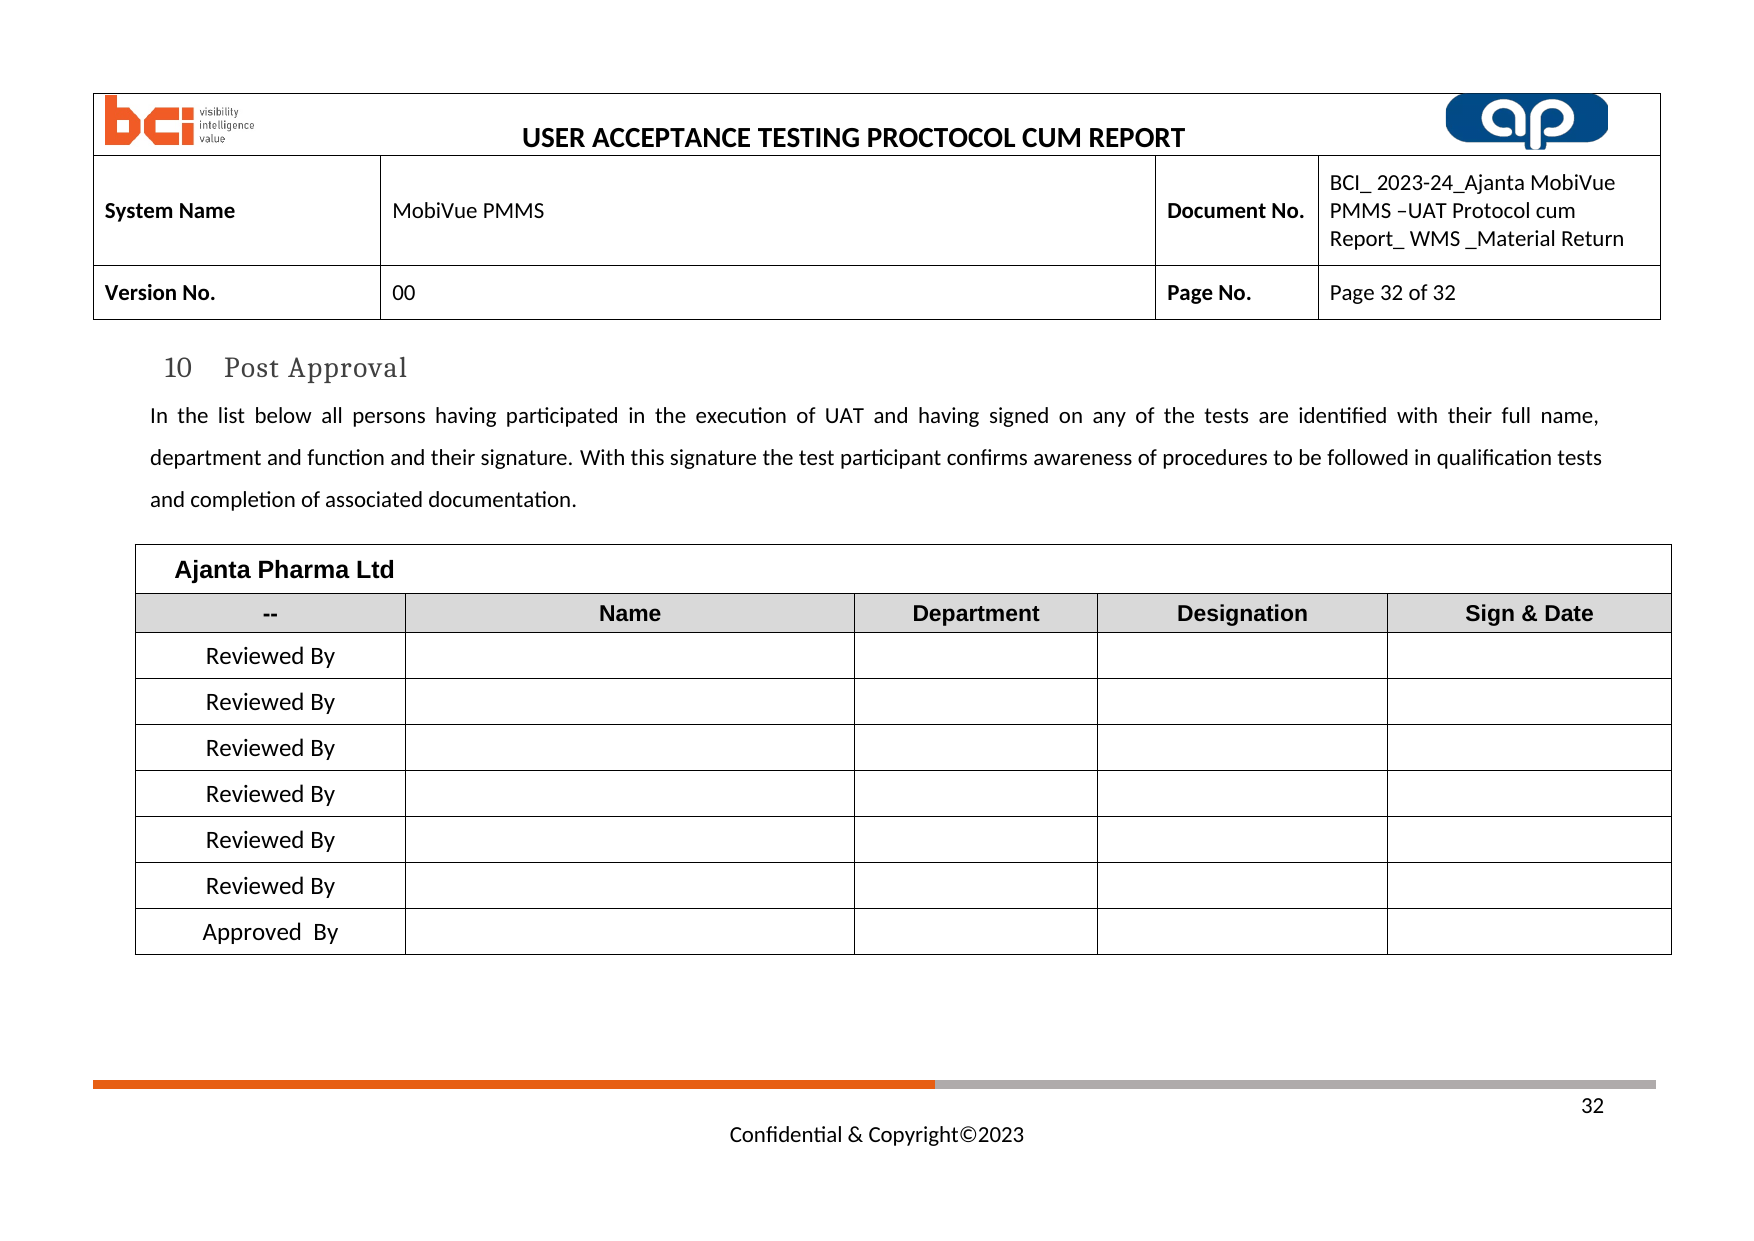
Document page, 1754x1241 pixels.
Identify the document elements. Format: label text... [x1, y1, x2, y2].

table_cell [855, 725, 1097, 770]
table_cell [855, 633, 1097, 678]
subtitle Post Approval [381, 164, 1155, 265]
table_cell Reviewed By [136, 817, 405, 862]
table_cell [406, 679, 854, 724]
table_cell [1388, 817, 1671, 862]
table_cell [855, 863, 1097, 908]
table_cell [406, 863, 854, 908]
picture [1445, 93, 1559, 154]
subtitle Post Approval [381, 266, 1155, 319]
table_cell [855, 679, 1097, 724]
table_cell [855, 909, 1097, 954]
table_cell Name [406, 594, 854, 632]
table_cell [1388, 863, 1671, 908]
subtitle Post Approval [1319, 164, 1604, 265]
table_cell -- [136, 594, 405, 632]
table_cell [406, 725, 854, 770]
subtitle Post Approval [165, 320, 1604, 384]
table_cell Reviewed By [136, 633, 405, 678]
table_cell [1098, 679, 1387, 724]
table_cell [406, 909, 854, 954]
table_cell [406, 771, 854, 816]
table_cell Department [855, 594, 1097, 632]
table_cell [855, 771, 1097, 816]
table_cell [406, 633, 854, 678]
table_cell [1388, 679, 1671, 724]
subtitle Post Approval [1319, 266, 1604, 319]
table_cell Reviewed By [136, 771, 405, 816]
subtitle Post Approval [165, 164, 380, 265]
table_cell [1098, 909, 1387, 954]
table_cell [1098, 817, 1387, 862]
table_cell Reviewed By [136, 679, 405, 724]
subtitle Post Approval [1156, 266, 1318, 319]
table_cell [1388, 771, 1671, 816]
table_cell Designation [1098, 594, 1387, 632]
picture [105, 95, 262, 147]
text In the list below all persons having participated in the execution of UAT and having signed on any of the tests are identified with their full name, department and function and their signature. With this signature the test participant confirms awareness of procedures to be followed in qualification tests and completion of associated documentation. [150, 401, 1604, 513]
subtitle Post Approval [1156, 164, 1318, 265]
table_cell [406, 817, 854, 862]
table_header Ajanta Pharma Ltd [136, 545, 1671, 593]
table_cell [1098, 771, 1387, 816]
table_cell [1388, 909, 1671, 954]
table_cell [855, 817, 1097, 862]
table_cell [1388, 725, 1671, 770]
table_cell Sign & Date [1388, 594, 1671, 632]
table_cell Reviewed By [136, 863, 405, 908]
table_cell Approved By [136, 909, 405, 954]
table_cell [1098, 863, 1387, 908]
table_cell Reviewed By [136, 725, 405, 770]
table_cell [1388, 633, 1671, 678]
table_cell [1098, 725, 1387, 770]
subtitle Post Approval [165, 266, 380, 319]
table_cell [1098, 633, 1387, 678]
